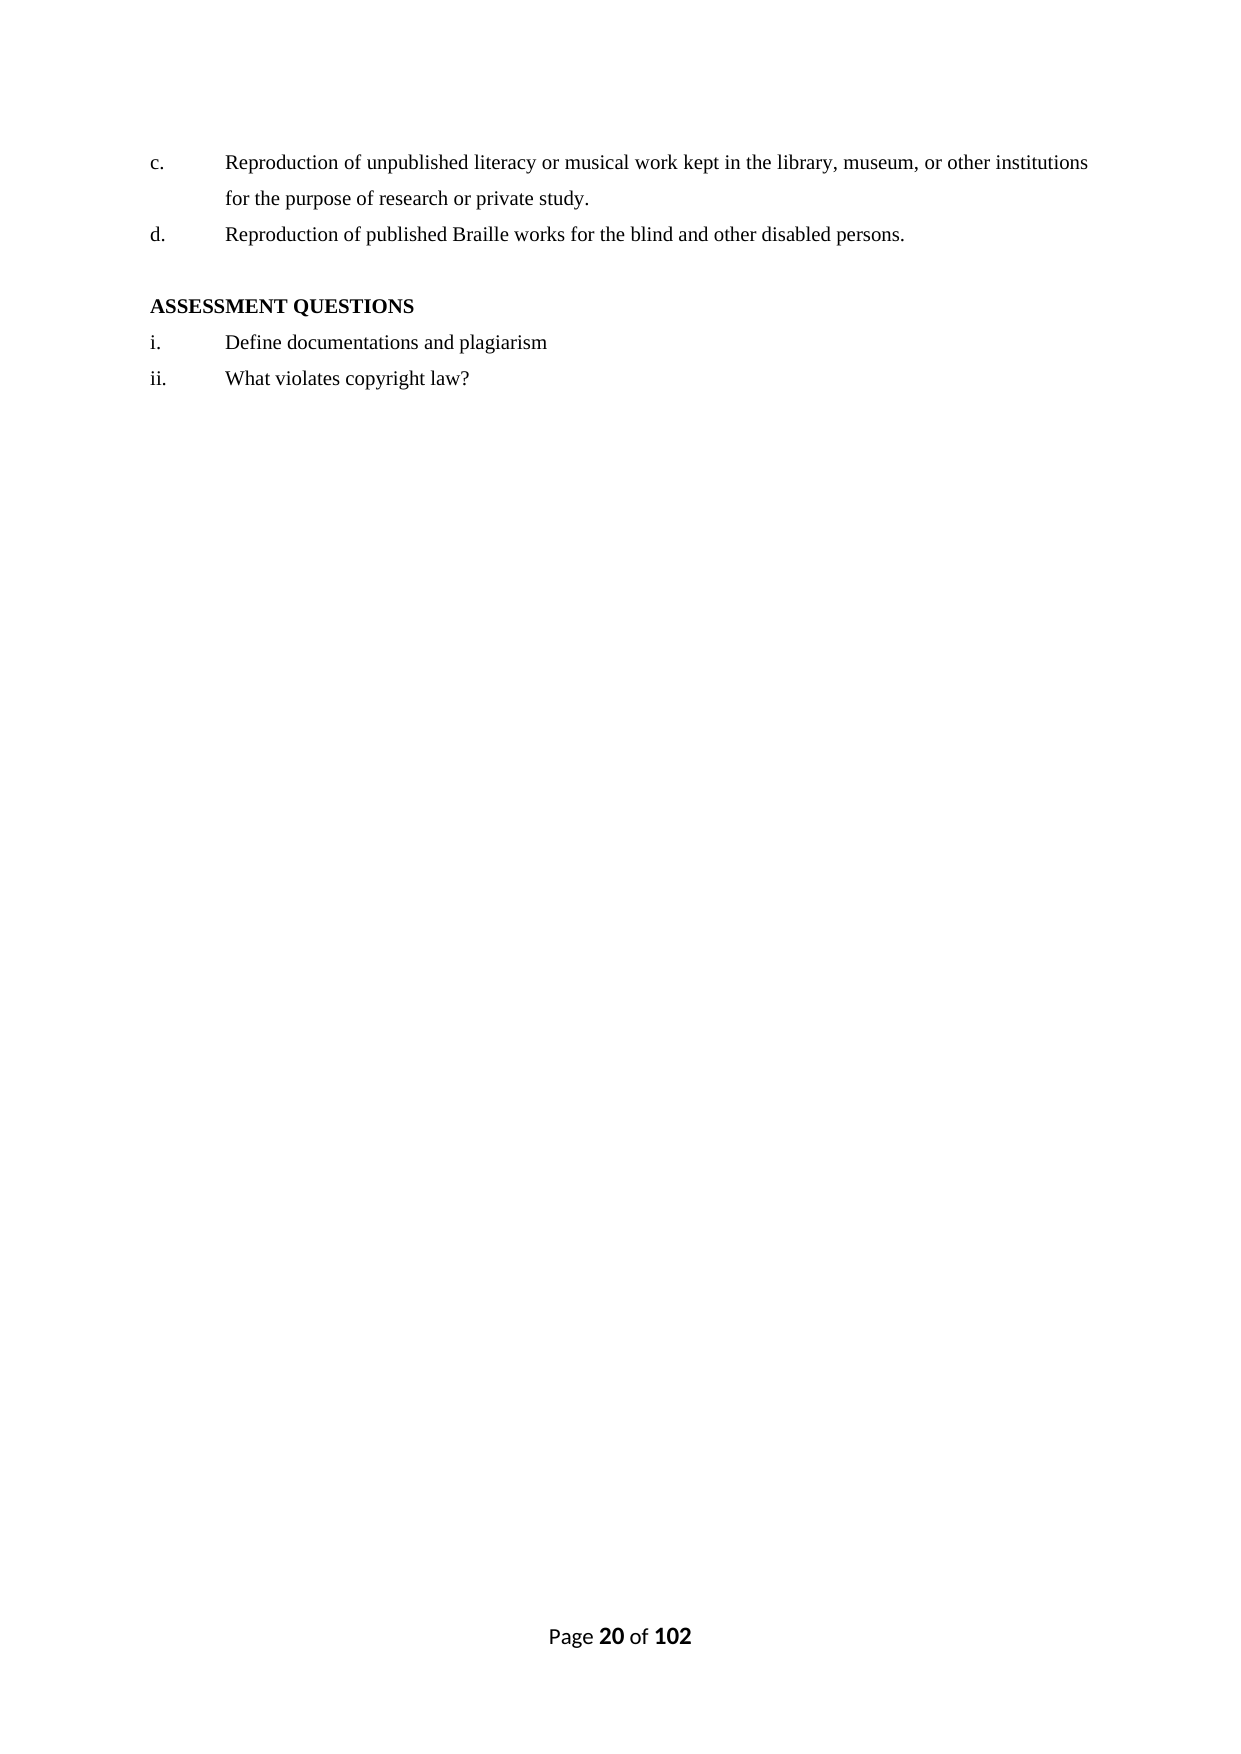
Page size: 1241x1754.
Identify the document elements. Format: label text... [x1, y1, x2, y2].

text i. Define documentations and plagiarism [150, 330, 1090, 354]
text c. Reproduction of unpublished literacy or musical work kept in the library, museum, or other institutions for the purpose of research or private study. [150, 150, 1090, 210]
text d. Reproduction of published Braille works for the blind and other disabled persons. [150, 222, 1090, 246]
text ii. What violates copyright law? [150, 366, 1090, 390]
text ASSESSMENT QUESTIONS [150, 294, 1090, 318]
